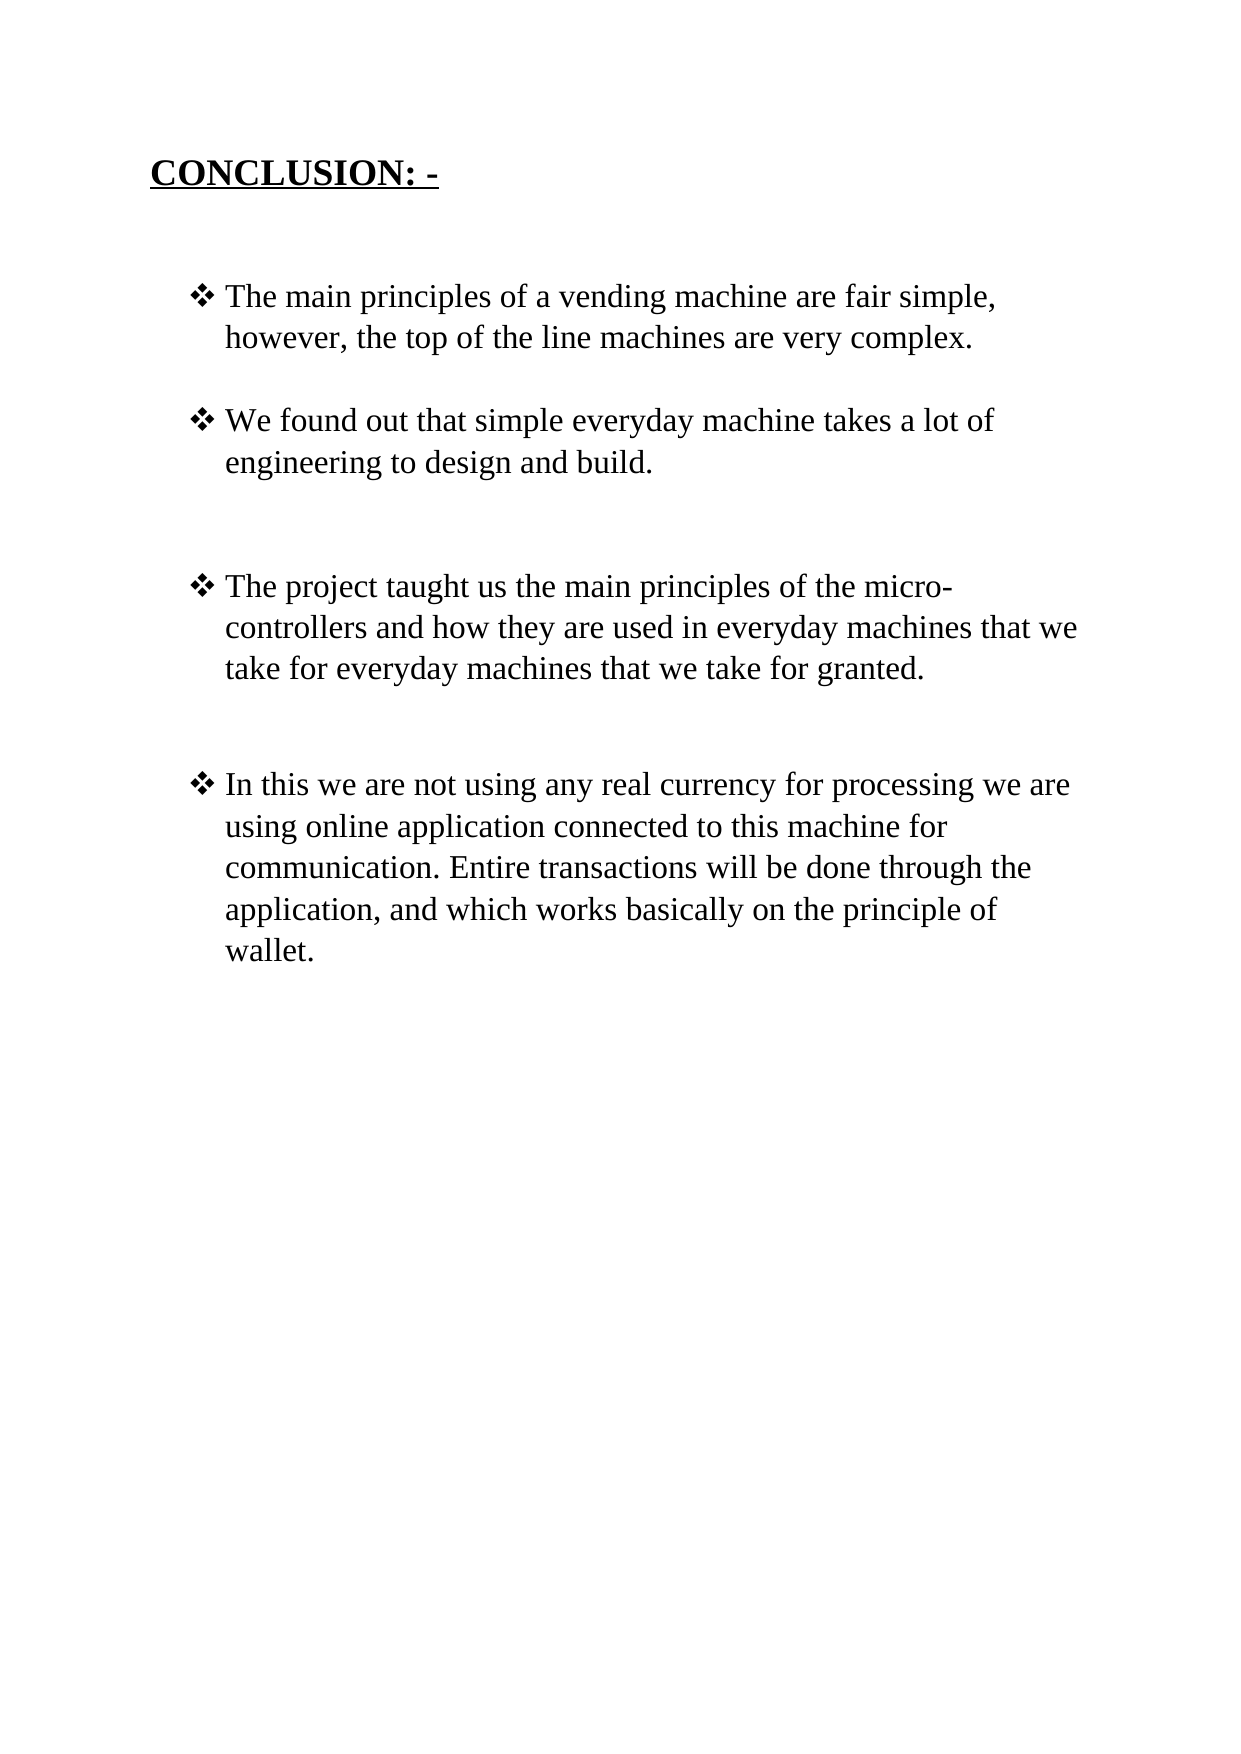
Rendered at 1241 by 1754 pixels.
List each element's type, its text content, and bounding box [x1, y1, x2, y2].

list We found out that simple everyday machine takes a lot of engineering to design and build. [187, 401, 1090, 480]
list The project taught us the main principles of the micro-controllers and how they are used in everyday machines that we take for everyday machines that we take for granted. [187, 566, 1090, 687]
text CONCLUSION: - [150, 150, 1090, 193]
list The main principles of a vending machine are fair simple, however, the top of the line machines are very complex. [187, 276, 1090, 356]
list In this we are not using any real currency for processing we are using online application connected to this machine for communication. Entire transactions will be done through the application, and which works basically on the principle of wallet. [187, 765, 1090, 968]
